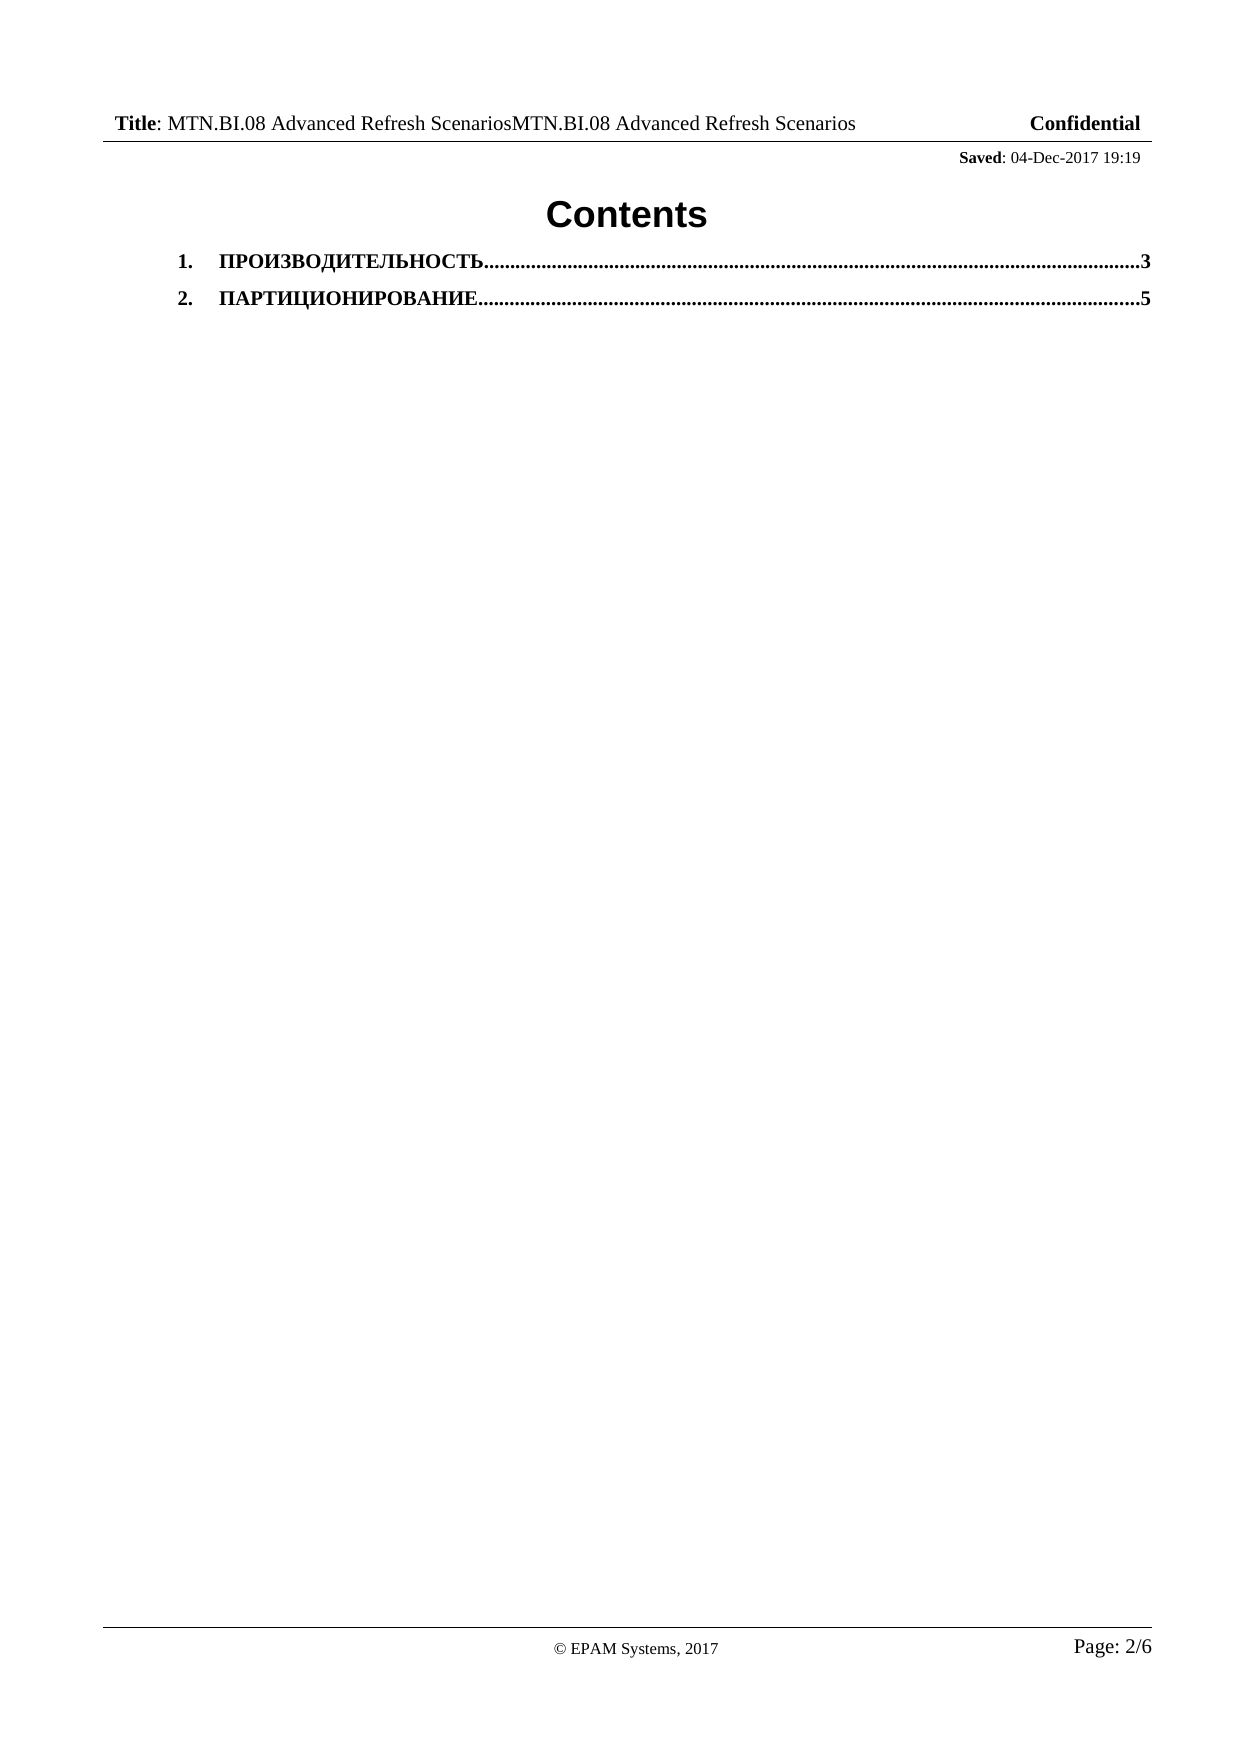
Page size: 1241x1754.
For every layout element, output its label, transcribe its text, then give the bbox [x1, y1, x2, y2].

title Contents [102, 192, 1152, 235]
text 2. Партиционирование 5 [177, 285, 1152, 310]
text 1. Производительность 3 [177, 248, 1152, 273]
